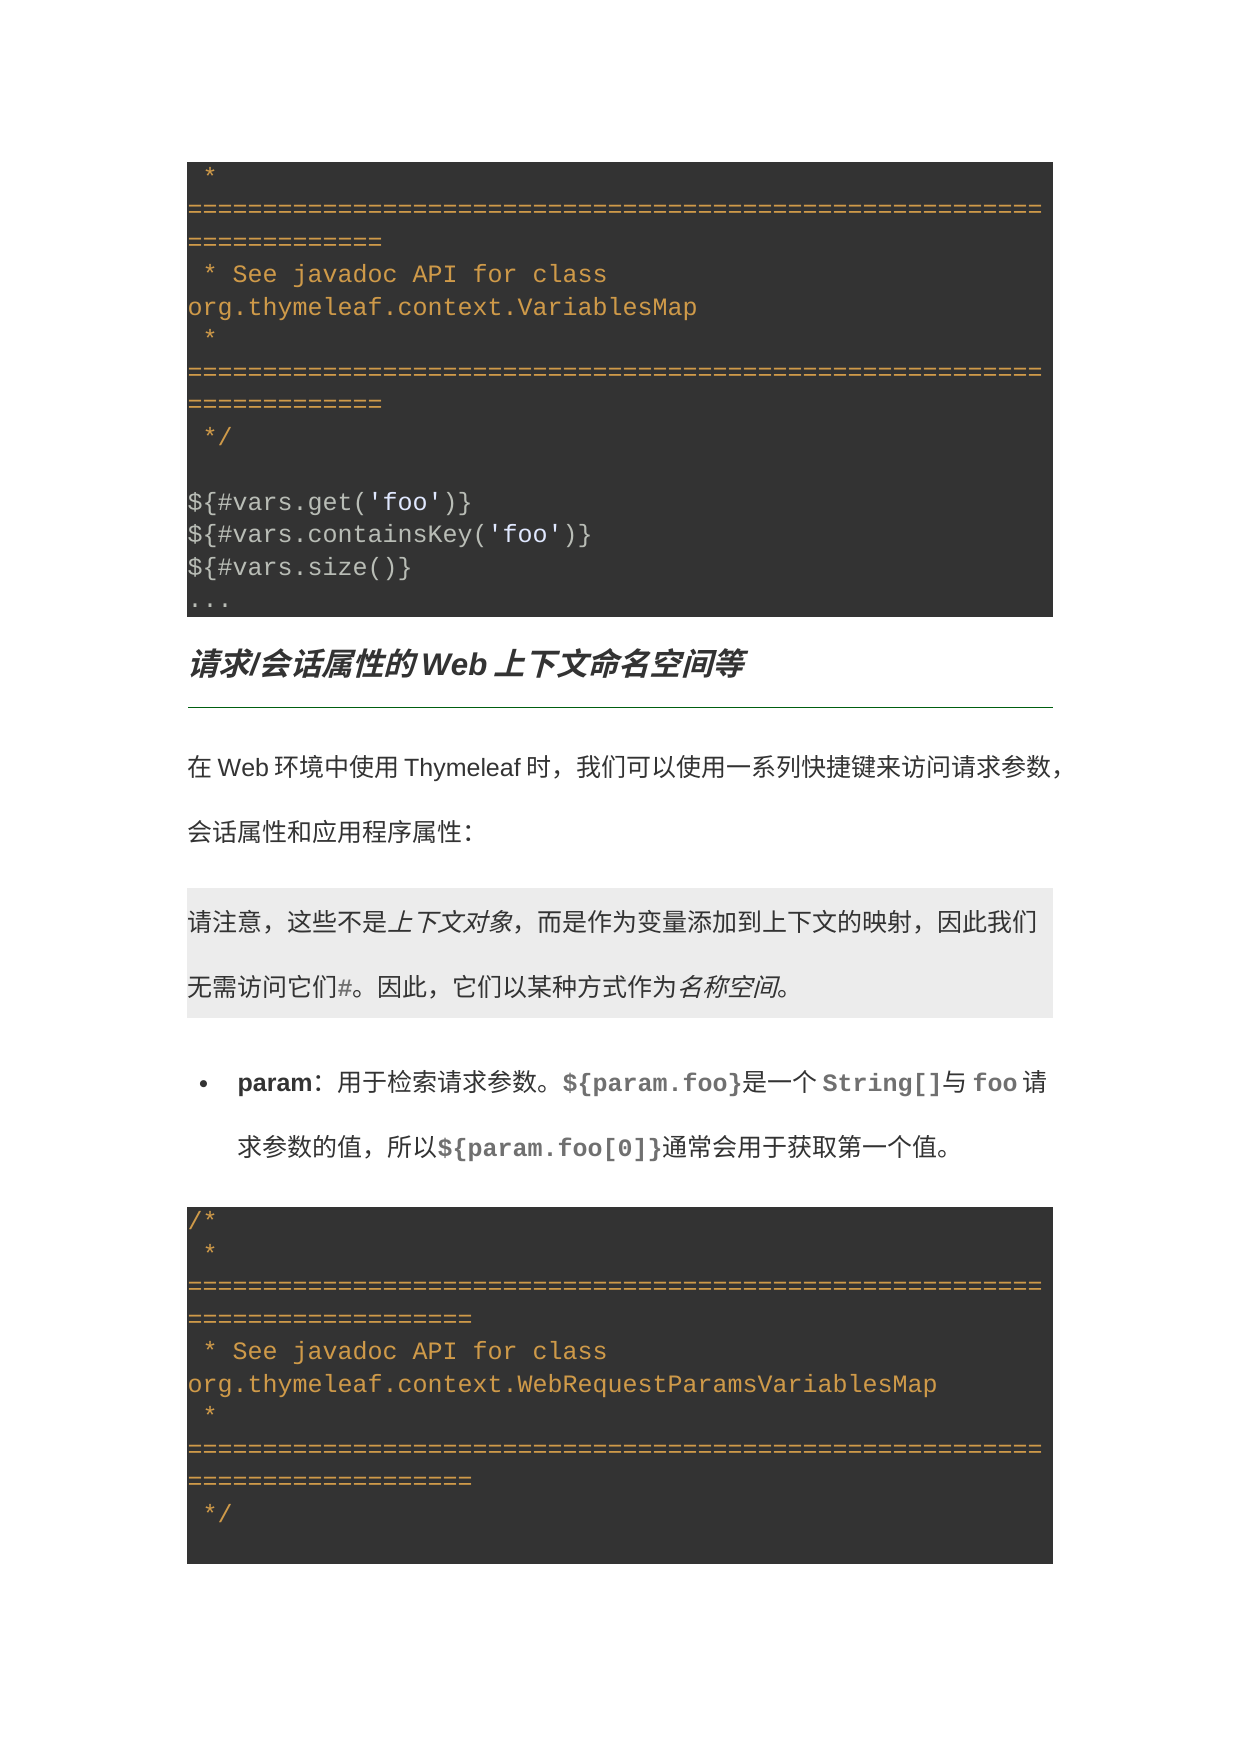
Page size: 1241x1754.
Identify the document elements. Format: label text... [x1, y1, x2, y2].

text 请注意，这些不是上下文对象，而是作为变量添加到上下文的映射，因此我们无需访问它们#。因此，它们以某种方式作为名称空间。 [187, 888, 1053, 1018]
text * ====================================================================== [187, 162, 1053, 259]
text ${#vars.containsKey('foo')} [187, 519, 1053, 552]
text * See javadoc API for class org.thymeleaf.context.VariablesMap [187, 259, 1053, 324]
text /* [187, 1207, 1053, 1239]
text * ====================================================================== [187, 324, 1053, 422]
text * ============================================================================ [187, 1239, 1053, 1337]
text ... [187, 584, 1053, 617]
list param：用于检索请求参数。${param.foo}是一个String[]与foo请求参数的值，所以${param.foo[0]}通常会用于获取第一个值。 [200, 1048, 1053, 1178]
text 在Web环境中使用Thymeleaf时，我们可以使用一系列快捷键来访问请求参数，会话属性和应用程序属性： [187, 733, 1053, 863]
text * ============================================================================ [187, 1402, 1053, 1499]
text ${#vars.size()} [187, 552, 1053, 584]
text ${#vars.get('foo')} [187, 487, 1053, 519]
text * See javadoc API for class org.thymeleaf.context.WebRequestParamsVariablesMap [187, 1337, 1053, 1402]
text 请求/会话属性的Web上下文命名空间等 [187, 629, 1053, 708]
text */ [187, 1499, 1053, 1532]
text */ [187, 422, 1053, 454]
